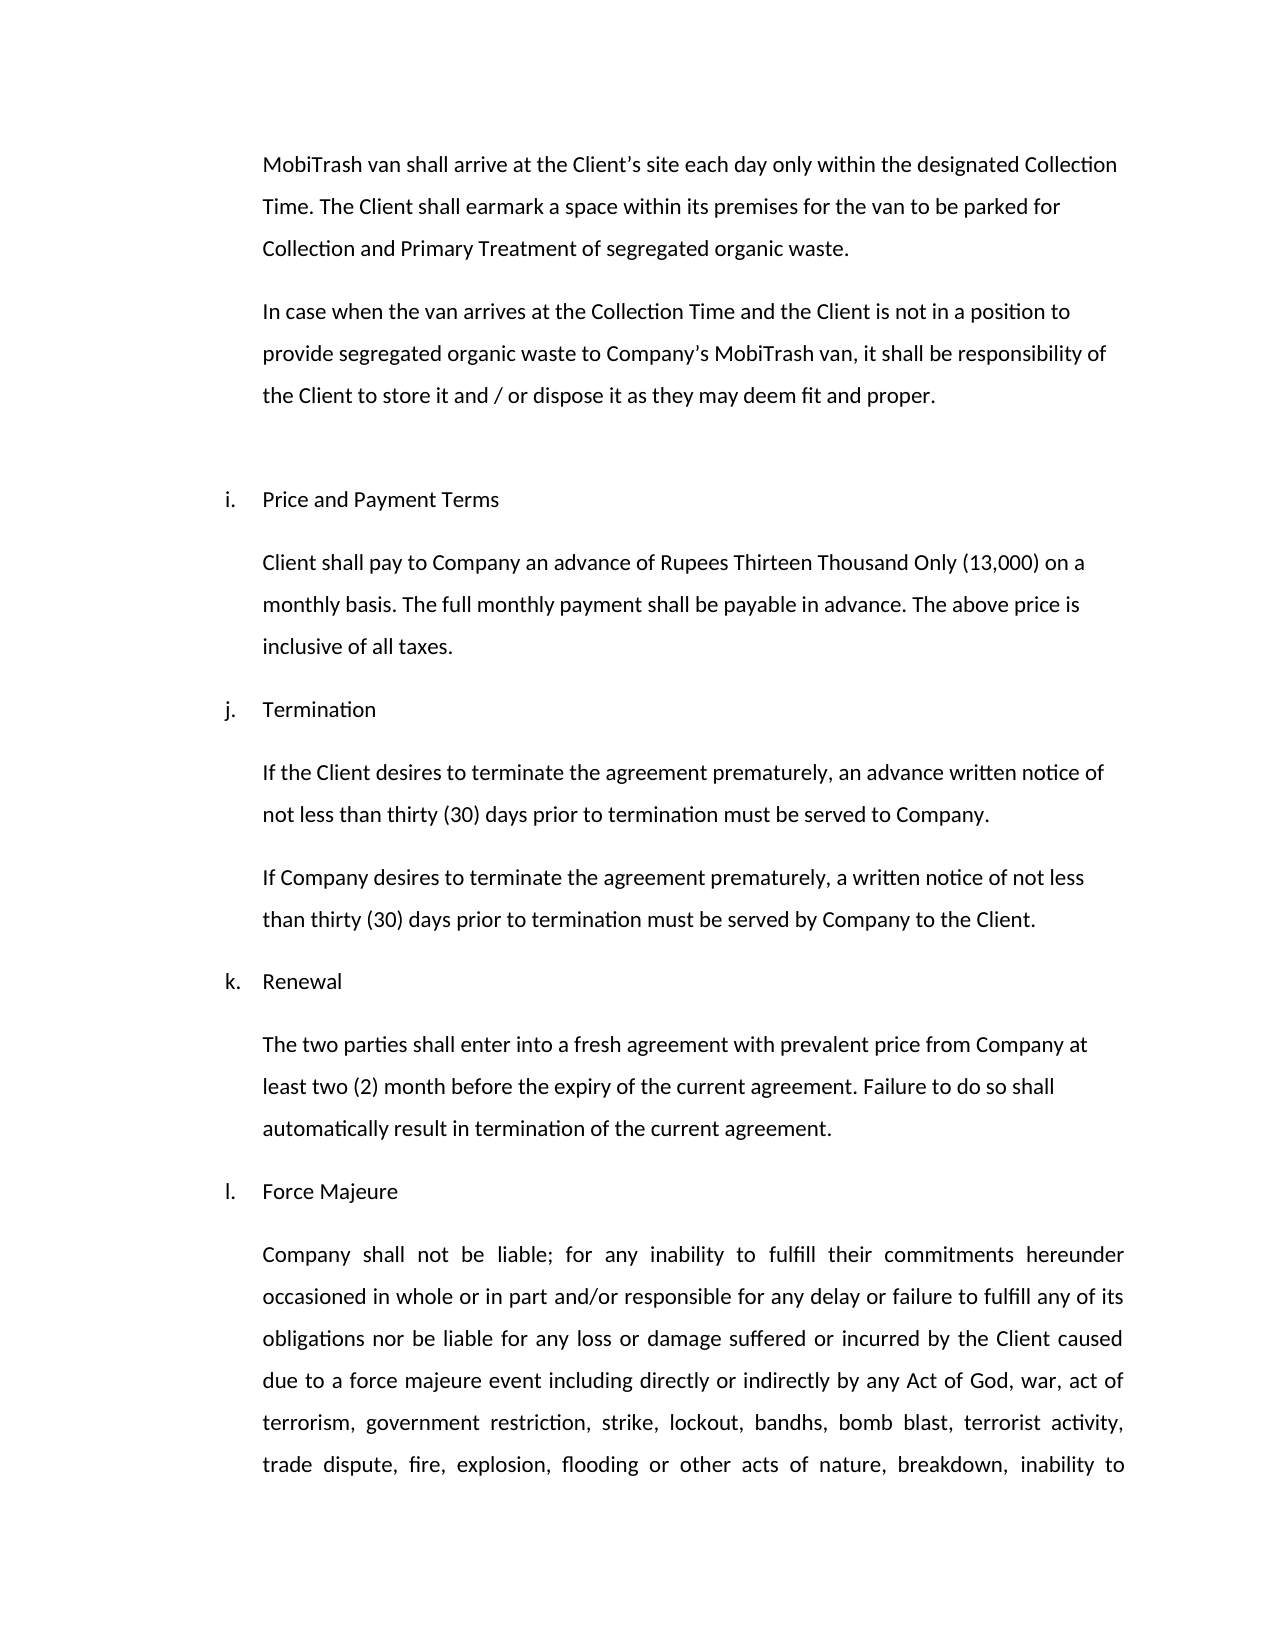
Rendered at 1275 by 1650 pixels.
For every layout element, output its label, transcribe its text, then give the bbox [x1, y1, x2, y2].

list Termination [225, 695, 1125, 723]
text If the Client desires to terminate the agreement prematurely, an advance written notice of not less than thirty (30) days prior to termination must be served to Company. [262, 758, 1125, 828]
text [262, 150, 1125, 262]
text In case when the van arrives at the Collection Time and the Client is not in a position to provide segregated organic waste to Company’s MobiTrash van, it shall be responsibility of the Client to store it and / or dispose it as they may deem fit and proper. [262, 297, 1125, 409]
text The two parties shall enter into a fresh agreement with prevalent price from Company at least two (2) month before the expiry of the current agreement. Failure to do so shall automatically result in termination of the current agreement. [262, 1030, 1125, 1142]
text If Company desires to terminate the agreement prematurely, a written notice of not less than thirty (30) days prior to termination must be served by Company to the Client. [262, 863, 1125, 933]
list Force Majeure [225, 1177, 1125, 1205]
list Renewal [225, 967, 1125, 996]
list Price and Payment Terms [225, 486, 1125, 513]
text Client shall pay to Company an advance of Rupees Thirteen Thousand Only (13,000) on a monthly basis. The full monthly payment shall be payable in advance. The above price is inclusive of all taxes. [262, 548, 1125, 660]
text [262, 1240, 1125, 1478]
